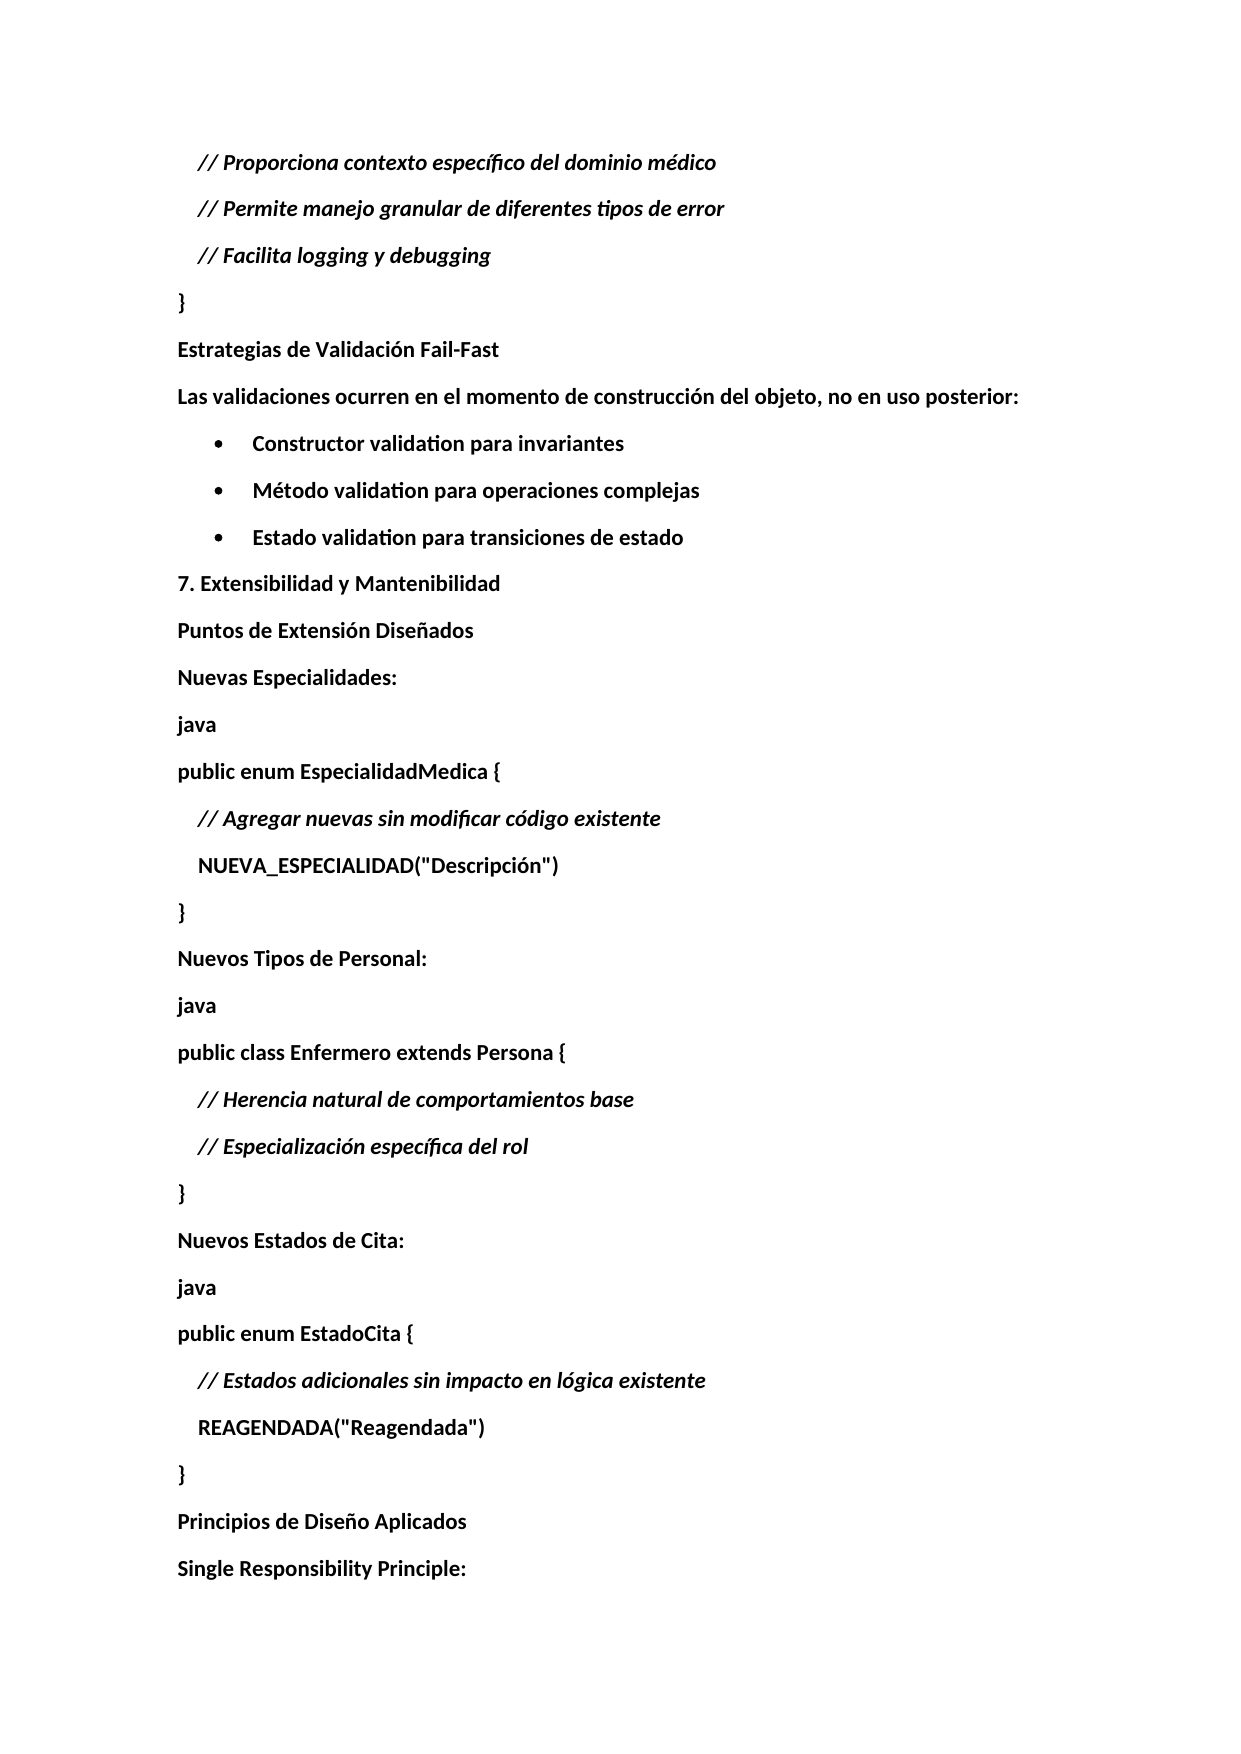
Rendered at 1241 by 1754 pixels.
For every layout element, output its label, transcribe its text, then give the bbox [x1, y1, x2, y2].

list Estado validation para transiciones de estado [215, 523, 1063, 551]
text java [177, 1273, 1063, 1301]
text public class Enfermero extends Persona { [177, 1038, 1063, 1066]
text java [177, 991, 1063, 1019]
text REAGENDADA("Reagendada") [177, 1413, 1063, 1441]
text } [177, 898, 1063, 926]
text java [177, 710, 1063, 738]
text Las validaciones ocurren en el momento de construcción del objeto, no en uso posterior: [177, 382, 1063, 410]
text // Facilita logging y debugging [177, 241, 1063, 269]
list Método validation para operaciones complejas [215, 476, 1063, 504]
text // Estados adicionales sin impacto en lógica existente [177, 1366, 1063, 1394]
text Principios de Diseño Aplicados [177, 1507, 1063, 1535]
text } [177, 1460, 1063, 1488]
text 7. Extensibilidad y Mantenibilidad [177, 569, 1063, 597]
text } [177, 288, 1063, 316]
text Single Responsibility Principle: [177, 1554, 1063, 1582]
text public enum EstadoCita { [177, 1319, 1063, 1347]
list Constructor validation para invariantes [215, 429, 1063, 457]
text // Herencia natural de comportamientos base [177, 1085, 1063, 1113]
text // Permite manejo granular de diferentes tipos de error [177, 194, 1063, 222]
text Puntos de Extensión Diseñados [177, 616, 1063, 644]
text NUEVA_ESPECIALIDAD("Descripción") [177, 851, 1063, 879]
text // Agregar nuevas sin modificar código existente [177, 804, 1063, 832]
text public enum EspecialidadMedica { [177, 757, 1063, 785]
text Nuevos Tipos de Personal: [177, 944, 1063, 972]
text // Especialización específica del rol [177, 1132, 1063, 1160]
text Estrategias de Validación Fail-Fast [177, 335, 1063, 363]
text // Proporciona contexto específico del dominio médico [177, 148, 1063, 176]
text Nuevas Especialidades: [177, 663, 1063, 691]
text Nuevos Estados de Cita: [177, 1226, 1063, 1254]
text } [177, 1179, 1063, 1207]
